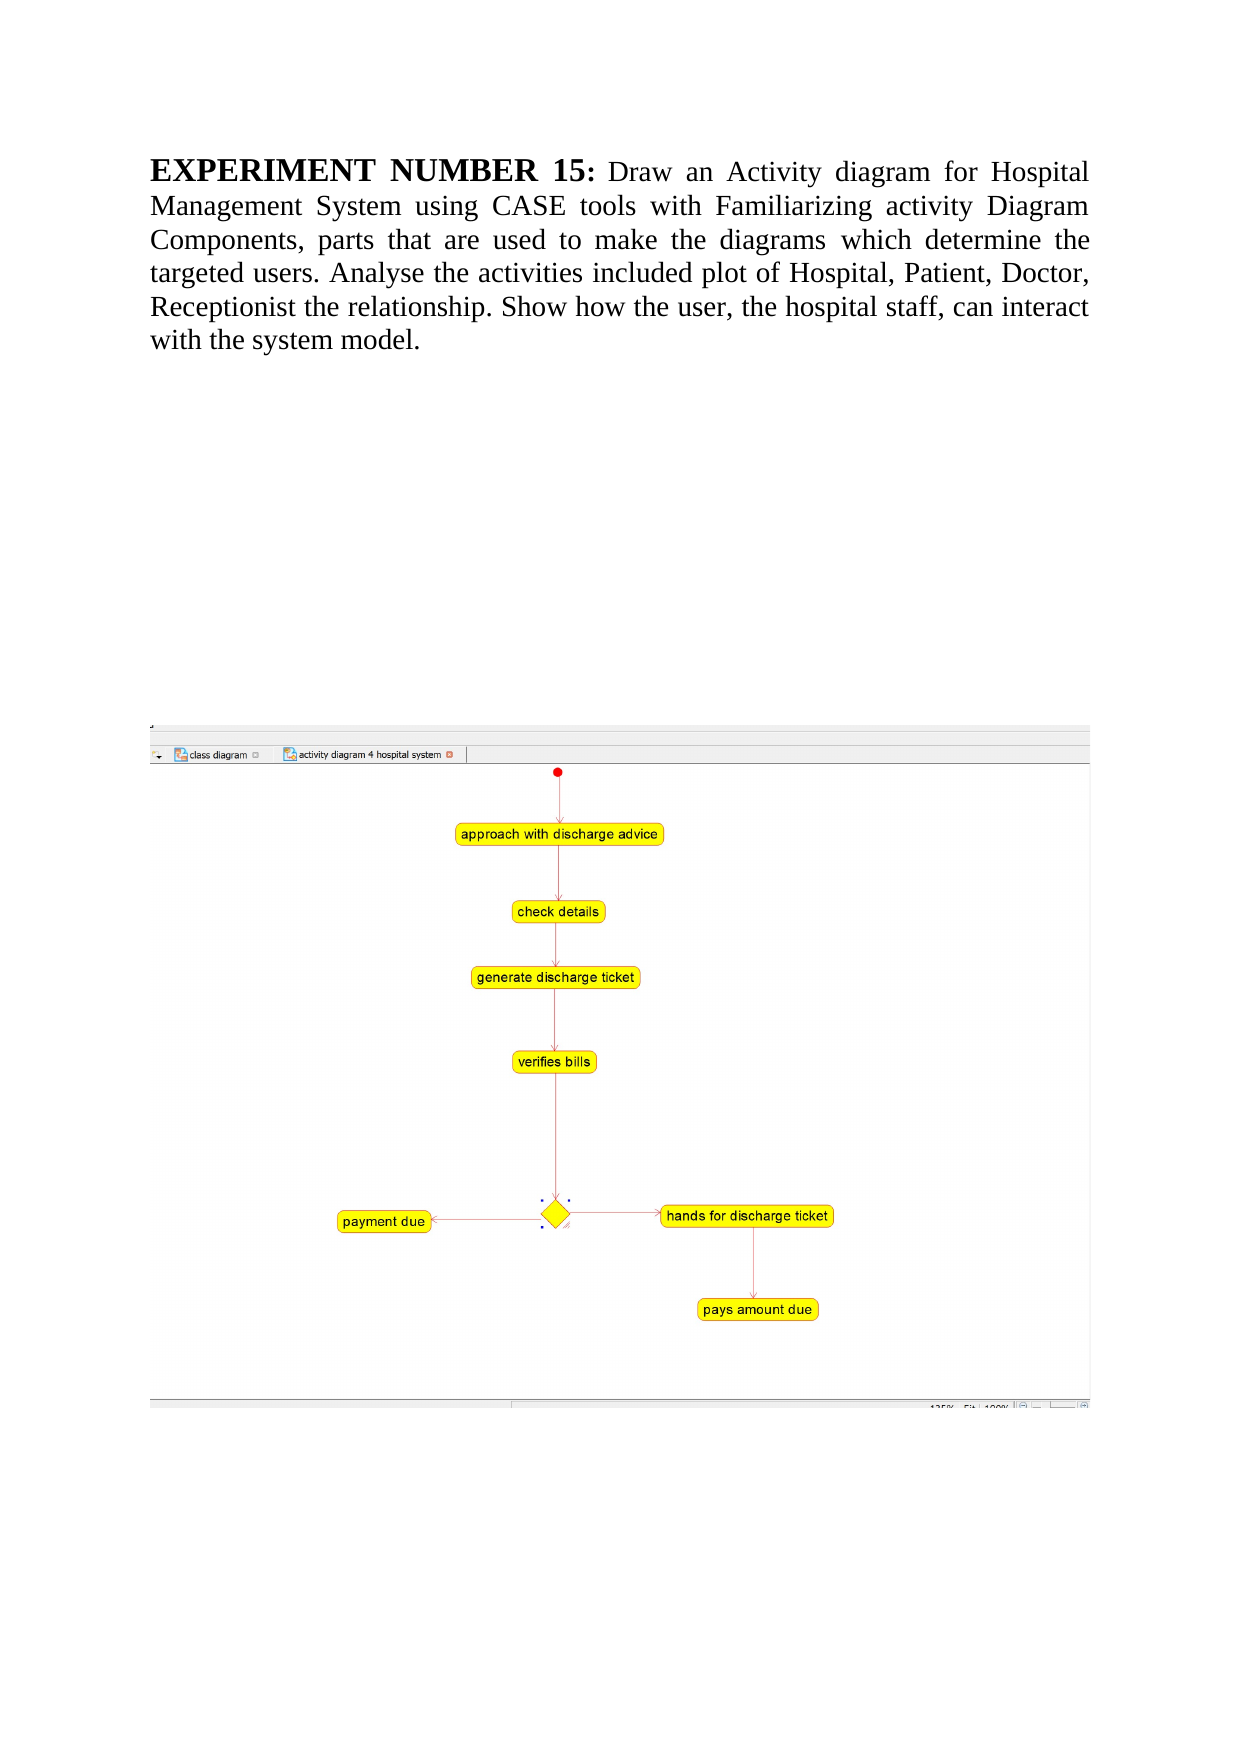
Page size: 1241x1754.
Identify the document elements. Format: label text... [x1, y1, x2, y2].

picture [150, 725, 1091, 1408]
text EXPERIMENT NUMBER 15: Draw an Activity diagram for Hospital Management System using CASE tools with Familiarizing activity Diagram Components, parts that are used to make the diagrams which determine the targeted users. Analyse the activities included plot of Hospital, Patient, Doctor, Receptionist the relationship. Show how the user, the hospital staff, can interact with the system model. [150, 150, 1090, 356]
